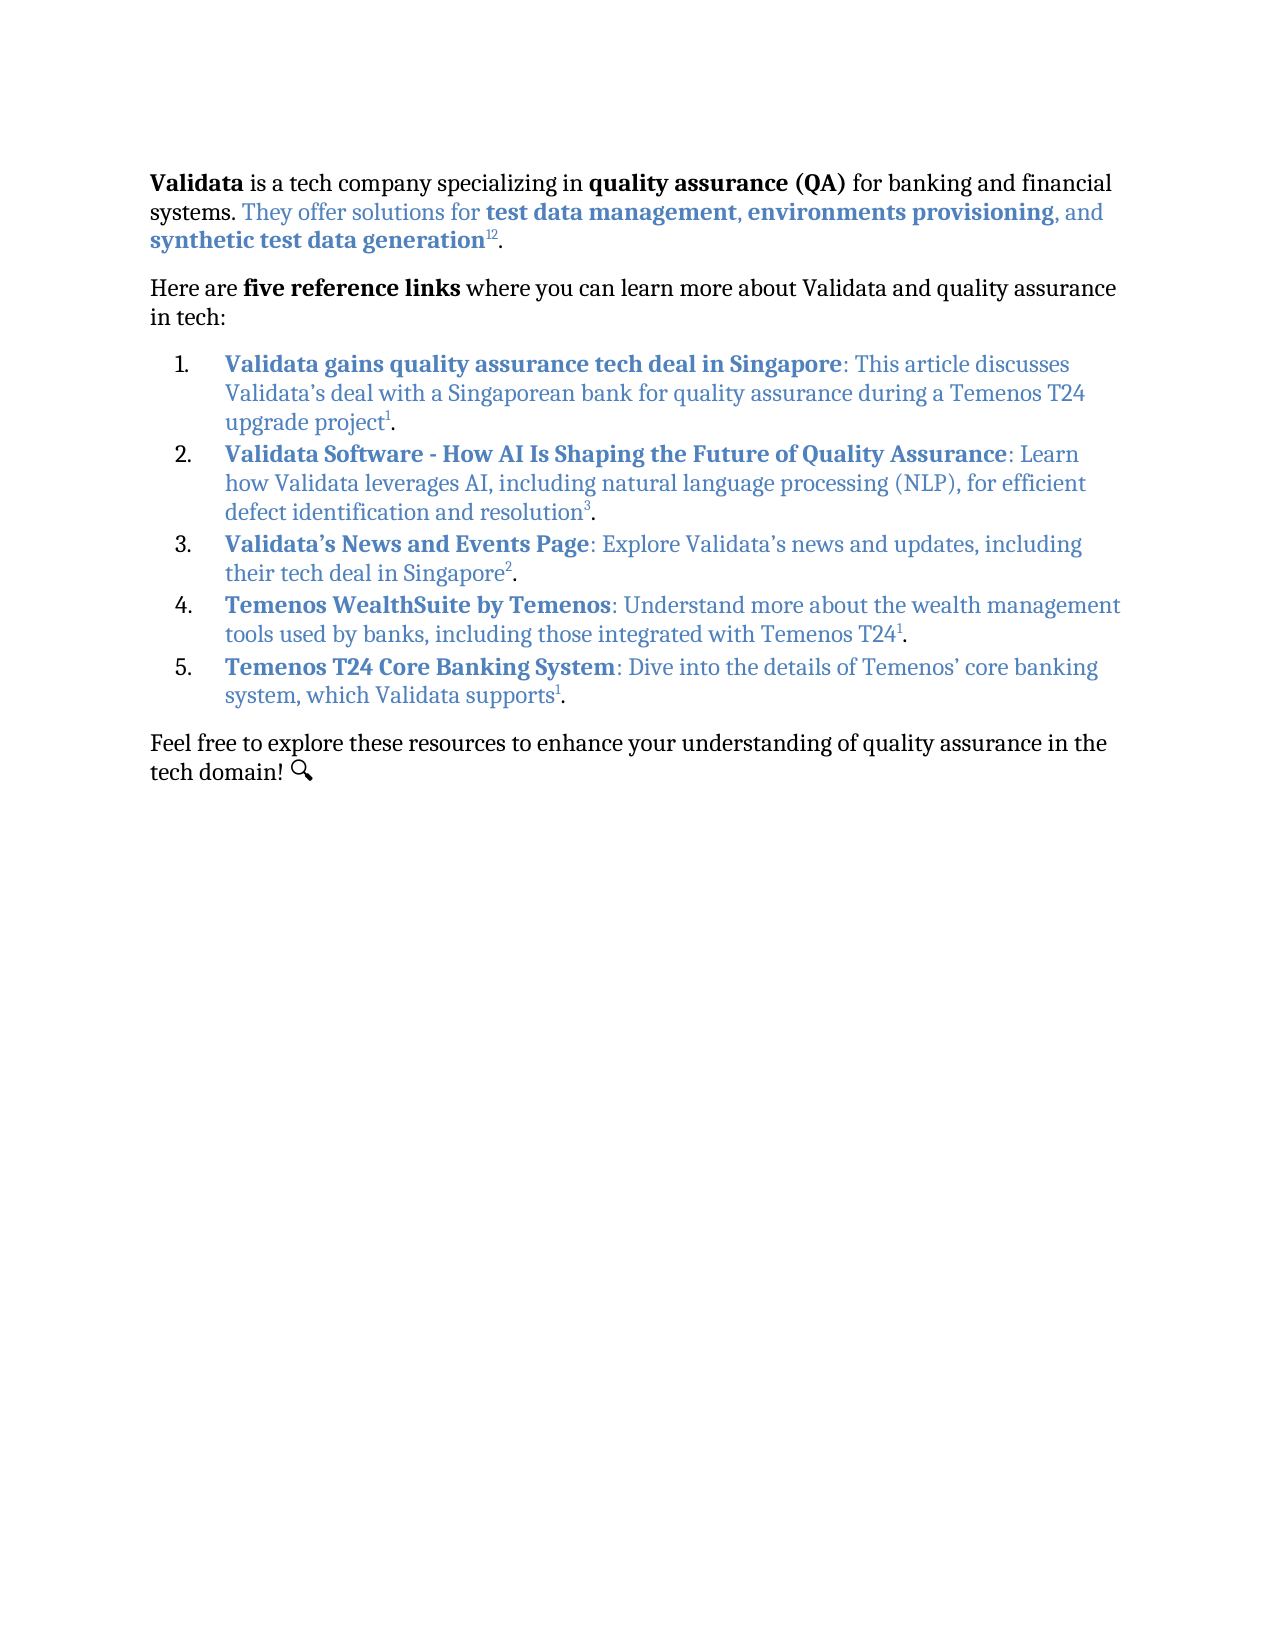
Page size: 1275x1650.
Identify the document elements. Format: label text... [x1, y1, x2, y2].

list Validata’s News and Events Page: Explore Validata’s news and updates, including their tech deal in Singapore2. [175, 530, 1125, 587]
text Feel free to explore these resources to enhance your understanding of quality assurance in the tech domain! 🚀🔍 [150, 729, 1125, 786]
list Validata gains quality assurance tech deal in Singapore: This article discusses Validata’s deal with a Singaporean bank for quality assurance during a Temenos T24 upgrade project1. [175, 350, 1125, 436]
text Validata is a tech company specializing in quality assurance (QA) for banking and financial systems. They offer solutions for test data management, environments provisioning, and synthetic test data generation12. [150, 169, 1125, 255]
list Validata Software - How AI Is Shaping the Future of Quality Assurance: Learn how Validata leverages AI, including natural language processing (NLP), for efficient defect identification and resolution3. [175, 440, 1125, 526]
list Temenos WealthSuite by Temenos: Understand more about the wealth management tools used by banks, including those integrated with Temenos T241. [175, 591, 1125, 649]
list Temenos T24 Core Banking System: Dive into the details of Temenos’ core banking system, which Validata supports1. [175, 652, 1125, 710]
text Here are five reference links where you can learn more about Validata and quality assurance in tech: [150, 274, 1125, 331]
